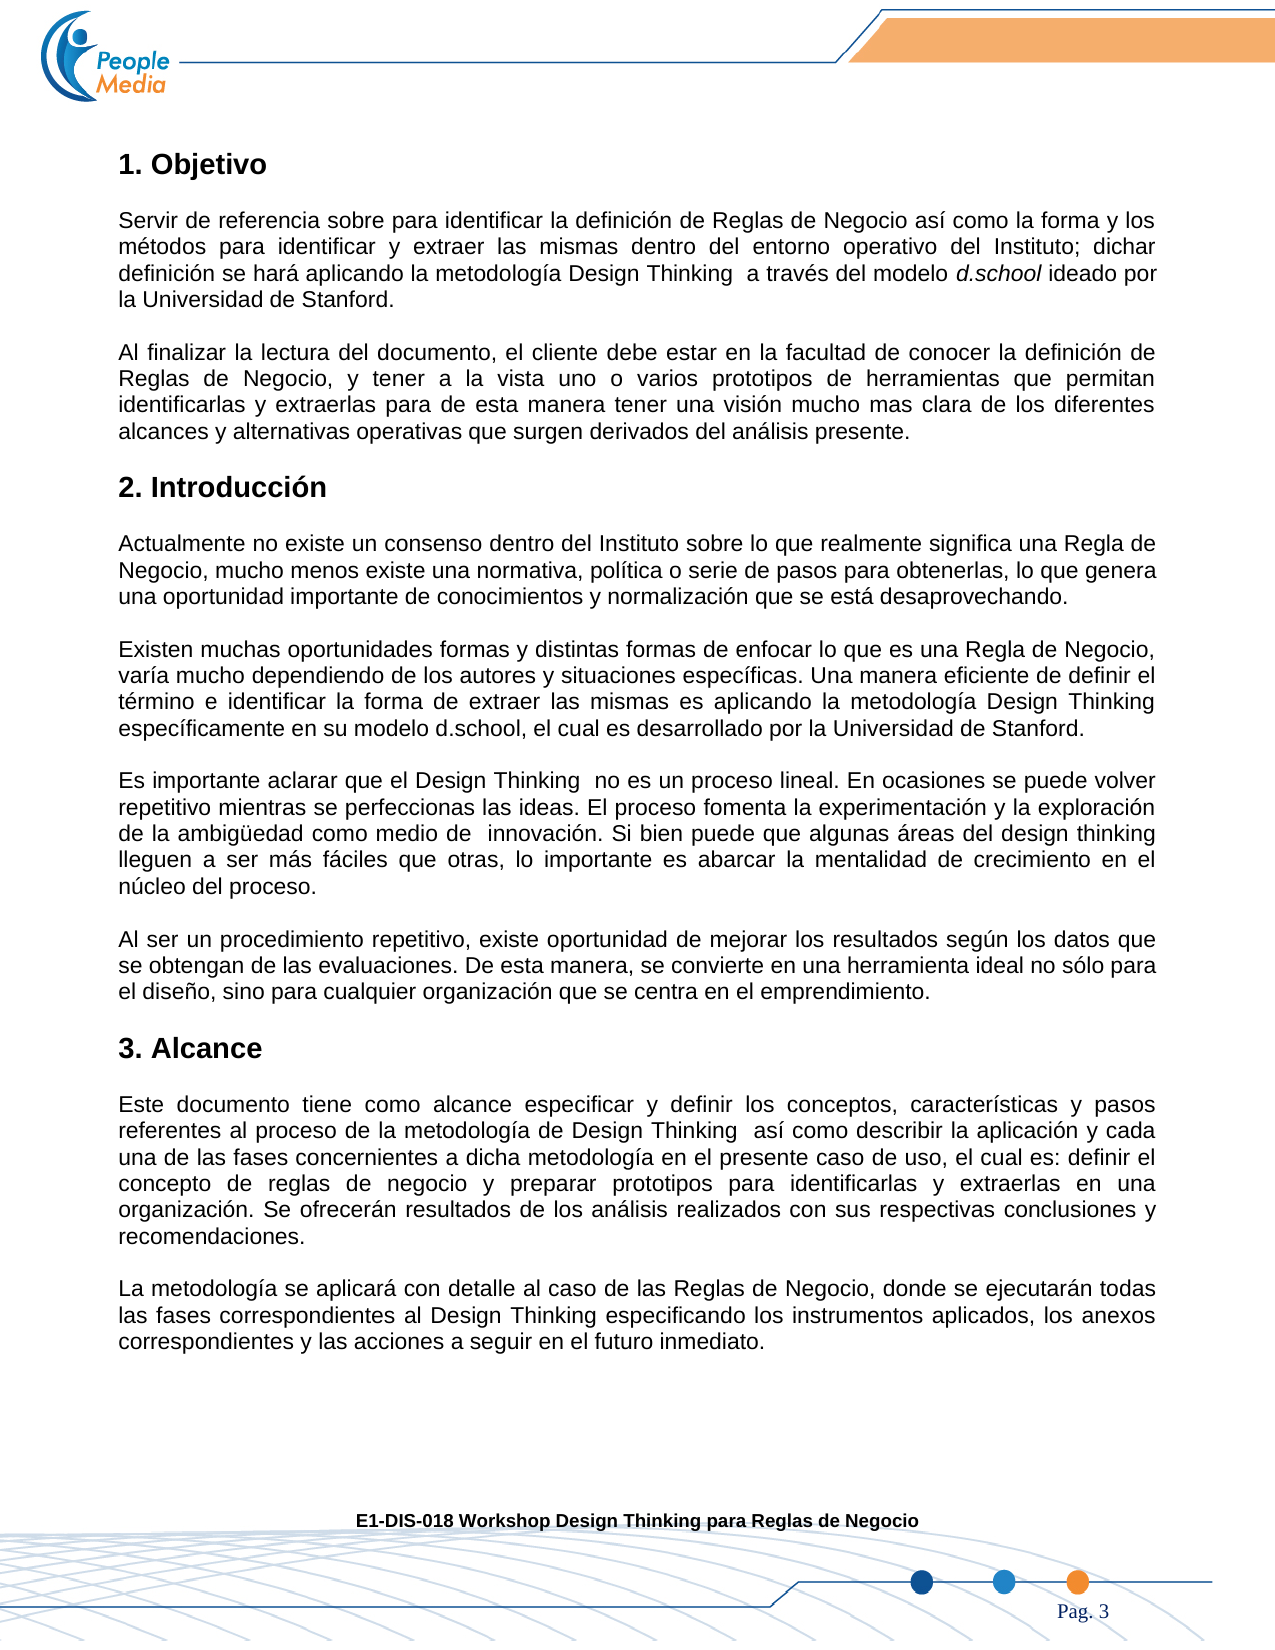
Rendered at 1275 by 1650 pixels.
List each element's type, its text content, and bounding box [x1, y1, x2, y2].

text Este documento tiene como alcance especificar y definir los conceptos, características y pasos referentes al proceso de la metodología de Design Thinking así como describir la aplicación y cada una de las fases concernientes a dicha metodología en el presente caso de uso, el cual es: definir el concepto de reglas de negocio y preparar prototipos para identificarlas y extraerlas en una organización. Se ofrecerán resultados de los análisis realizados con sus respectivas conclusiones y recomendaciones. [118, 1091, 1157, 1249]
text Actualmente no existe un consenso dentro del Instituto sobre lo que realmente significa una Regla de Negocio, mucho menos existe una normativa, política o serie de pasos para obtenerlas, lo que genera una oportunidad importante de conocimientos y normalización que se está desaprovechando. [118, 530, 1157, 609]
picture [0, 1507, 1213, 1641]
text Es importante aclarar que el Design Thinking no es un proceso lineal. En ocasiones se puede volver repetitivo mientras se perfeccionas las ideas. El proceso fomenta la experimentación y la exploración de la ambigüedad como medio de innovación. Si bien puede que algunas áreas del design thinking lleguen a ser más fáciles que otras, lo importante es abarcar la mentalidad de crecimiento en el núcleo del proceso. [118, 767, 1157, 899]
picture [20, 0, 1275, 112]
text Objetivo [118, 147, 1157, 180]
text Introducción [118, 470, 1157, 504]
text La metodología se aplicará con detalle al caso de las Reglas de Negocio, donde se ejecutarán todas las fases correspondientes al Design Thinking especificando los instrumentos aplicados, los anexos correspondientes y las acciones a seguir en el futuro inmediato. [118, 1275, 1157, 1354]
text Al finalizar la lectura del documento, el cliente debe estar en la facultad de conocer la definición de Reglas de Negocio, y tener a la vista uno o varios prototipos de herramientas que permitan identificarlas y extraerlas para de esta manera tener una visión mucho mas clara de los diferentes alcances y alternativas operativas que surgen derivados del análisis presente. [118, 338, 1157, 444]
text Al ser un procedimiento repetitivo, existe oportunidad de mejorar los resultados según los datos que se obtengan de las evaluaciones. De esta manera, se convierte en una herramienta ideal no sólo para el diseño, sino para cualquier organización que se centra en el emprendimiento. [118, 926, 1157, 1004]
text Servir de referencia sobre para identificar la definición de Reglas de Negocio así como la forma y los métodos para identificar y extraer las mismas dentro del entorno operativo del Instituto; dichar definición se hará aplicando la metodología Design Thinking a través del modelo d.school ideado por la Universidad de Stanford. [118, 207, 1157, 312]
text Existen muchas oportunidades formas y distintas formas de enfocar lo que es una Regla de Negocio, varía mucho dependiendo de los autores y situaciones específicas. Una manera eficiente de definir el término e identificar la forma de extraer las mismas es aplicando la metodología Design Thinking específicamente en su modelo d.school, el cual es desarrollado por la Universidad de Stanford. [118, 636, 1157, 741]
text Alcance [118, 1031, 1157, 1064]
